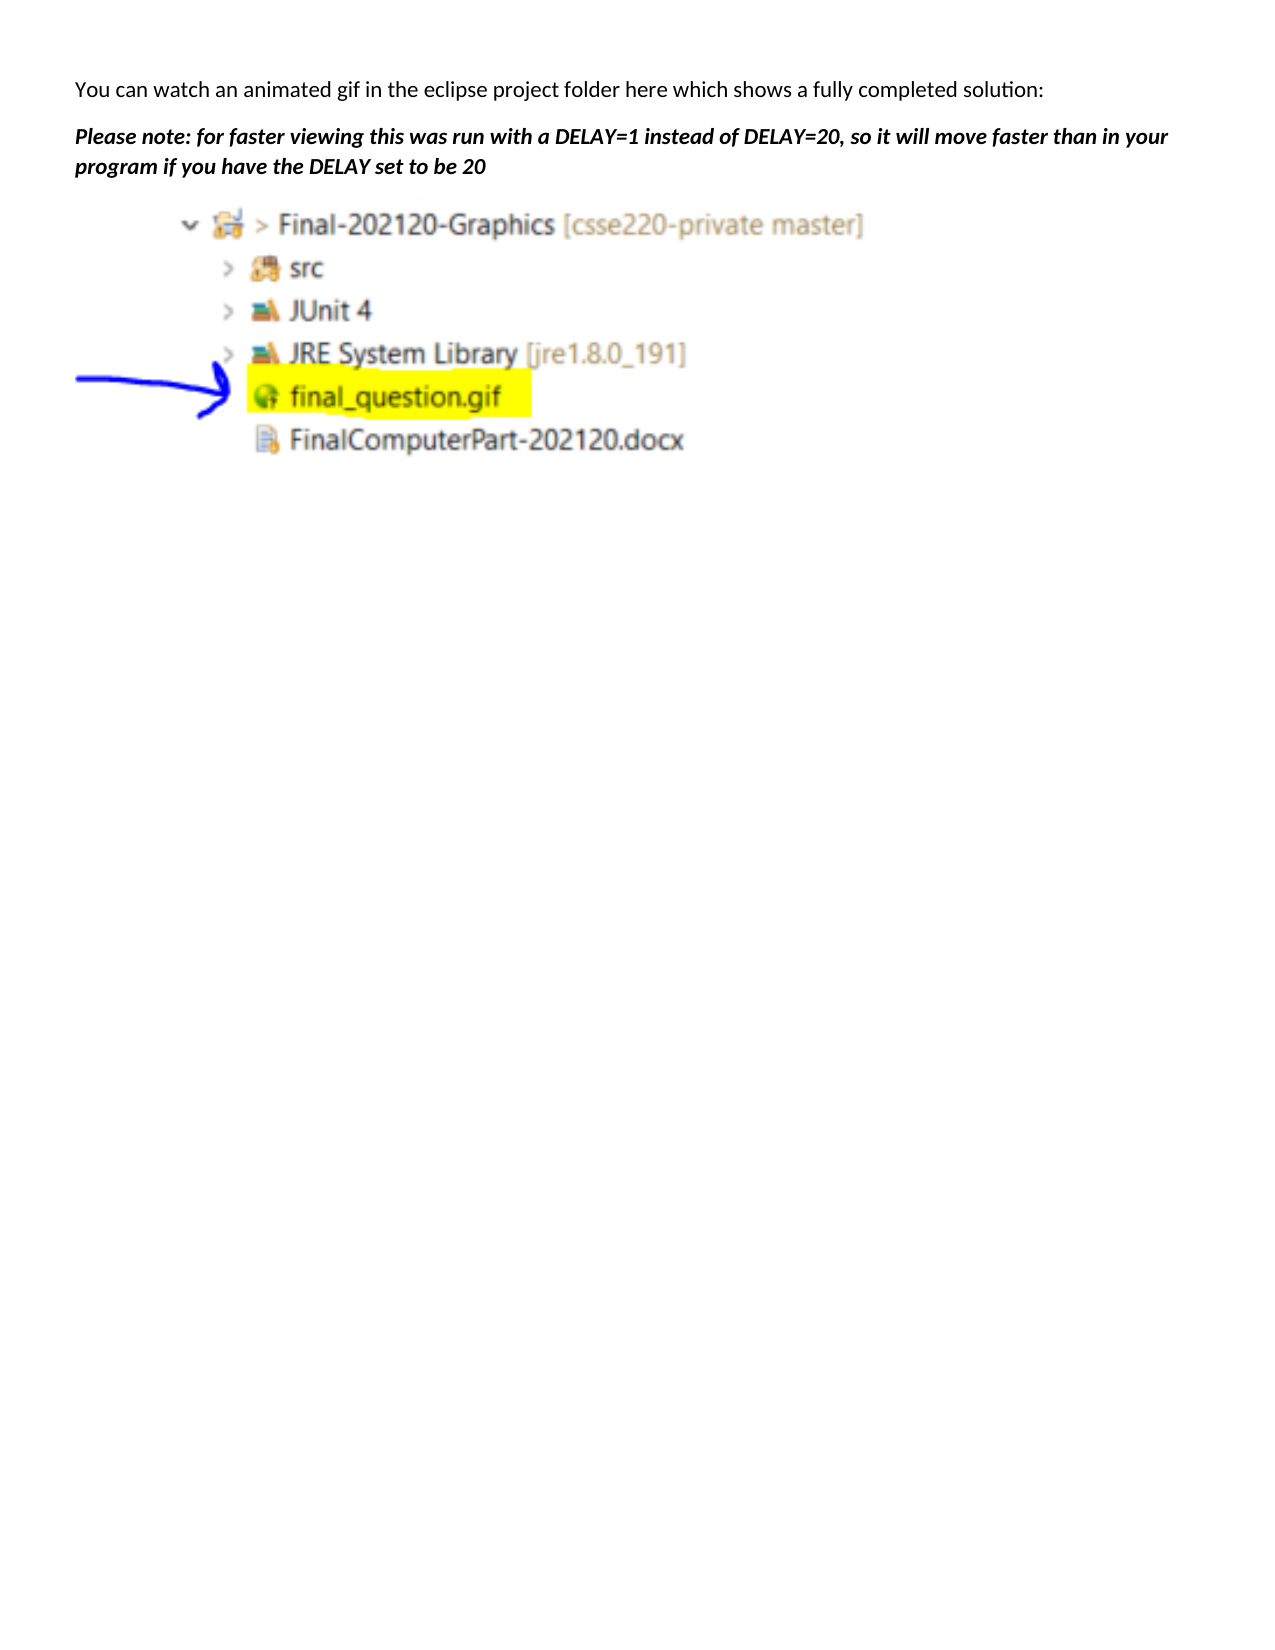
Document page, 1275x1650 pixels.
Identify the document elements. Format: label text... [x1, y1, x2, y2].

picture [75, 198, 930, 467]
text Please note: for faster viewing this was run with a DELAY=1 instead of DELAY=20, so it will move faster than in your program if you have the DELAY set to be 20 [75, 122, 1200, 180]
text You can watch an animated gif in the eclipse project folder here which shows a fully completed solution: [75, 75, 1200, 103]
